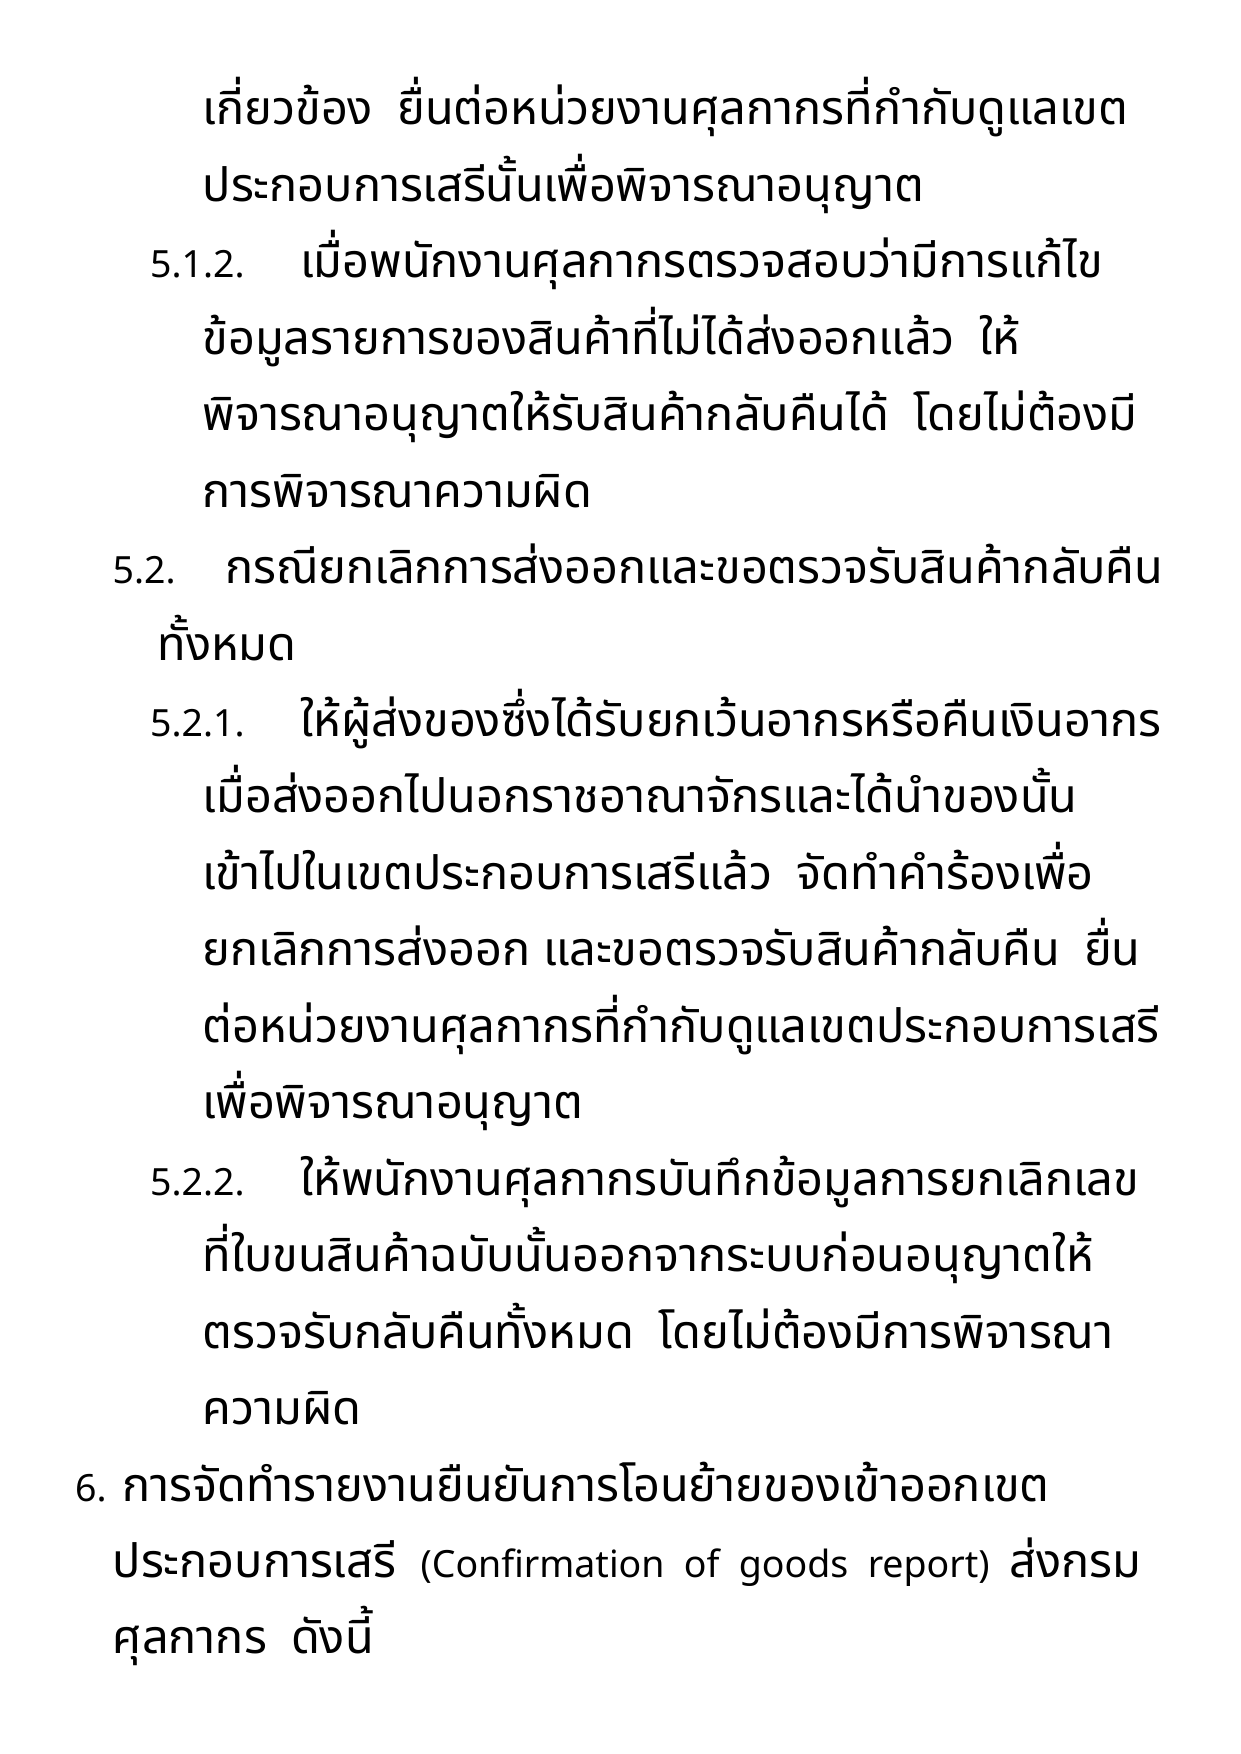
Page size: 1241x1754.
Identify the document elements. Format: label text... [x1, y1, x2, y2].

list เมื่อพนักงานศุลกากรตรวจสอบว่ามีการแก้ไขข้อมูลรายการของสินค้าที่ไม่ได้ส่งออกแล้ว ให้พิจารณาอนุญาตให้รับสินค้ากลับคืนได้ โดยไม่ต้องมีการพิจารณาความผิด [150, 228, 1165, 528]
list ให้ผู้ส่งของซึ่งได้รับยกเว้นอากรหรือคืนเงินอากรเมื่อส่งออกไปนอกราชอาณาจักรและได้นำของนั้นเข้าไปในเขตประกอบการเสรีแล้ว จัดทำคำร้องเพื่อยกเลิกการส่งออก และขอตรวจรับสินค้ากลับคืน ยื่นต่อหน่วยงานศุลกากรที่กำกับดูแลเขตประกอบการเสรีเพื่อพิจารณาอนุญาต [150, 687, 1165, 1140]
list การจัดทำรายงานยืนยันการโอนย้ายของเข้าออกเขตประกอบการเสรี (Confirmation of goods report) ส่งกรมศุลกากร ดังนี้ [75, 1451, 1165, 1675]
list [150, 75, 1165, 222]
list กรณียกเลิกการส่งออกและขอตรวจรับสินค้ากลับคืนทั้งหมด [112, 534, 1165, 681]
list ให้พนักงานศุลกากรบันทึกข้อมูลการยกเลิกเลขที่ใบขนสินค้าฉบับนั้นออกจากระบบก่อนอนุญาตให้ตรวจรับกลับคืนทั้งหมด โดยไม่ต้องมีการพิจารณาความผิด [150, 1145, 1165, 1446]
